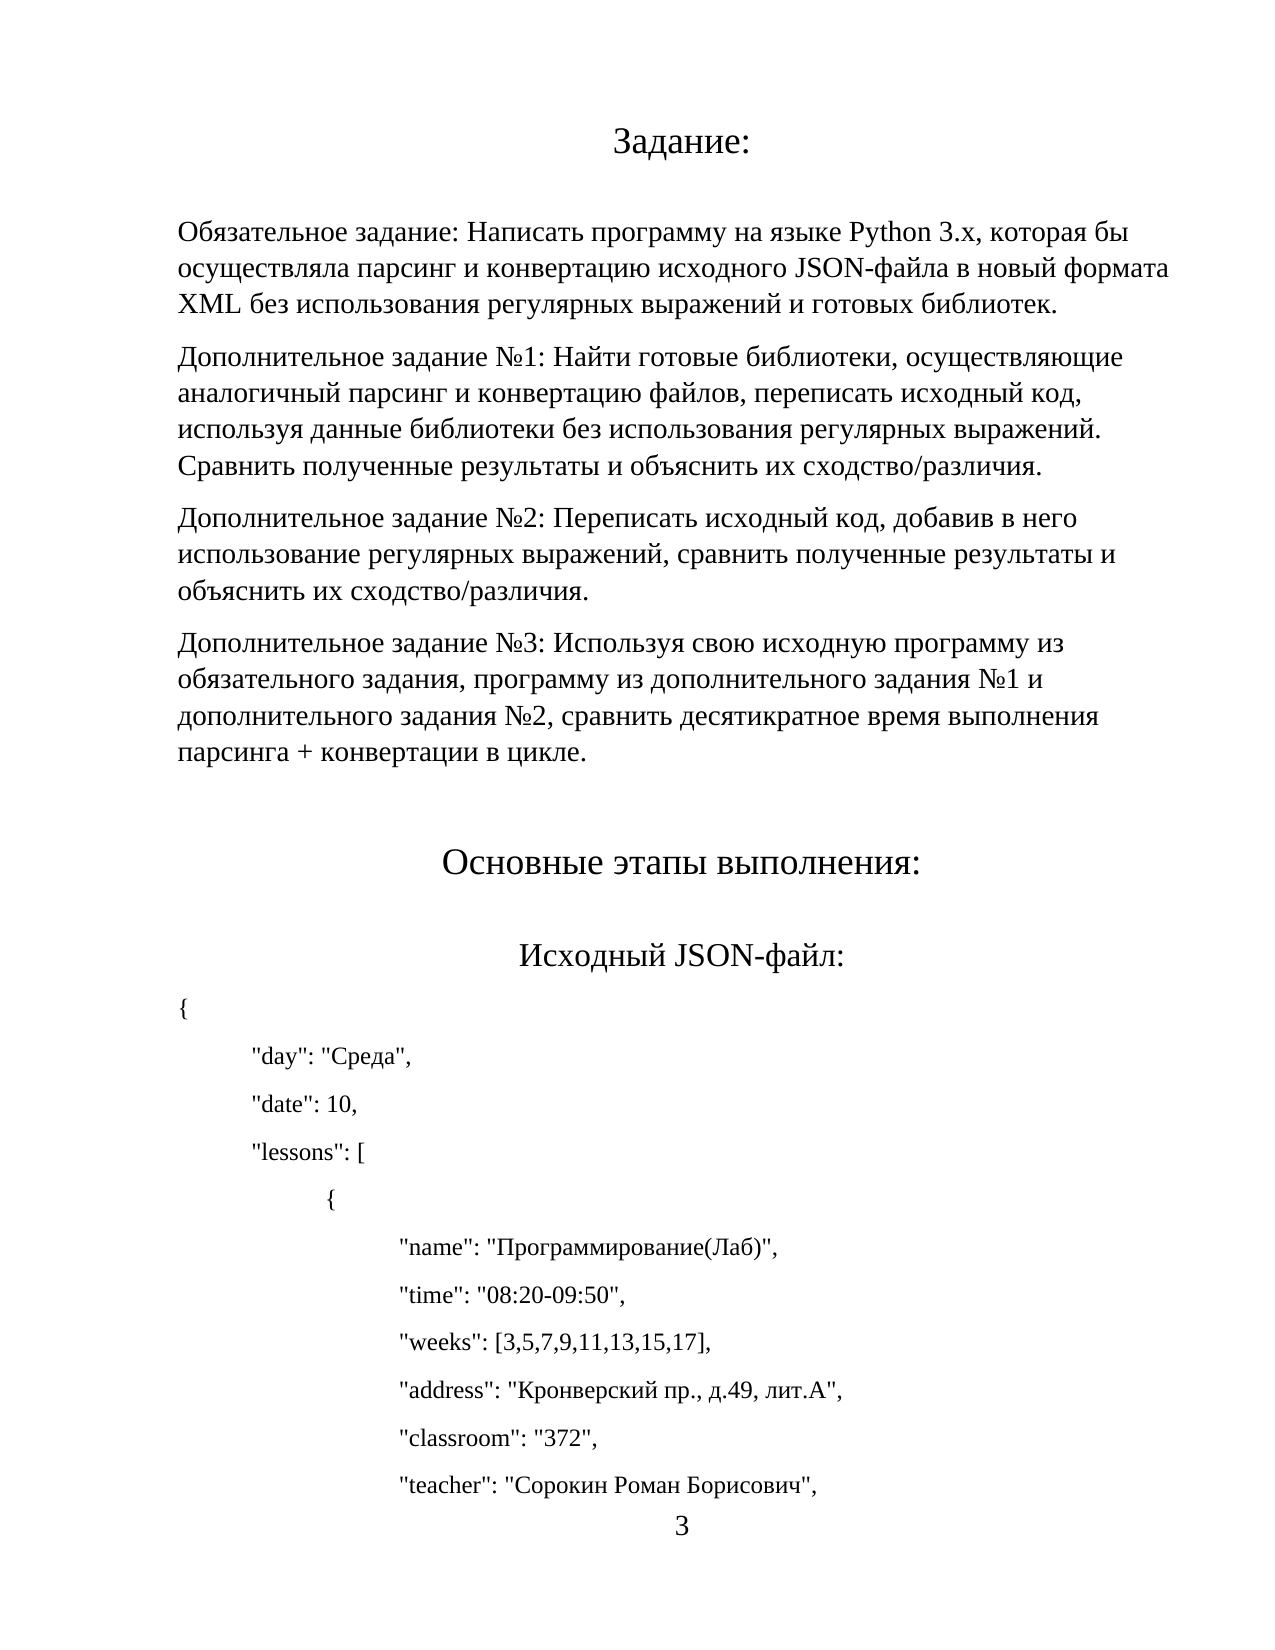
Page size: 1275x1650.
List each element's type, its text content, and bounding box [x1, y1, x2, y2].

text { [177, 1184, 1186, 1213]
text "date": 10, [177, 1089, 1186, 1118]
text Дополнительное задание №1: Найти готовые библиотеки, осуществляющие аналогичный парсинг и конвертацию файлов, переписать исходный код, используя данные библиотеки без использования регулярных выражений. Сравнить полученные результаты и объяснить их сходство/различия. [177, 339, 1186, 481]
text Обязательное задание: Написать программу на языке Python 3.x, которая бы осуществляла парсинг и конвертацию исходного JSON-файла в новый формата XML без использования регулярных выражений и готовых библиотек. [177, 214, 1186, 320]
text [177, 1375, 1186, 1404]
text "teacher": "Сорокин Роман Борисович", [177, 1471, 1186, 1499]
subtitle Задание: [177, 118, 1186, 161]
text "lessons": [ [177, 1137, 1186, 1165]
text "weeks": [3,5,7,9,11,13,15,17], [177, 1327, 1186, 1356]
text "time": "08:20-09:50", [177, 1280, 1186, 1308]
text "classroom": "372", [177, 1423, 1186, 1452]
text "day": "Среда", [177, 1041, 1186, 1070]
text { [177, 993, 1186, 1022]
subtitle Основные этапы выполнения: [177, 839, 1186, 883]
text "name": "Программирование(Лаб)", [177, 1232, 1186, 1261]
text Дополнительное задание №2: Переписать исходный код, добавив в него использование регулярных выражений, сравнить полученные результаты и объяснить их сходство/различия. [177, 500, 1186, 606]
text Дополнительное задание №3: Используя свою исходную программу из обязательного задания, программу из дополнительного задания №1 и дополнительного задания №2, сравнить десятикратное время выполнения парсинга + конвертации в цикле. [177, 626, 1186, 767]
text Исходный JSON-файл: [177, 936, 1186, 974]
